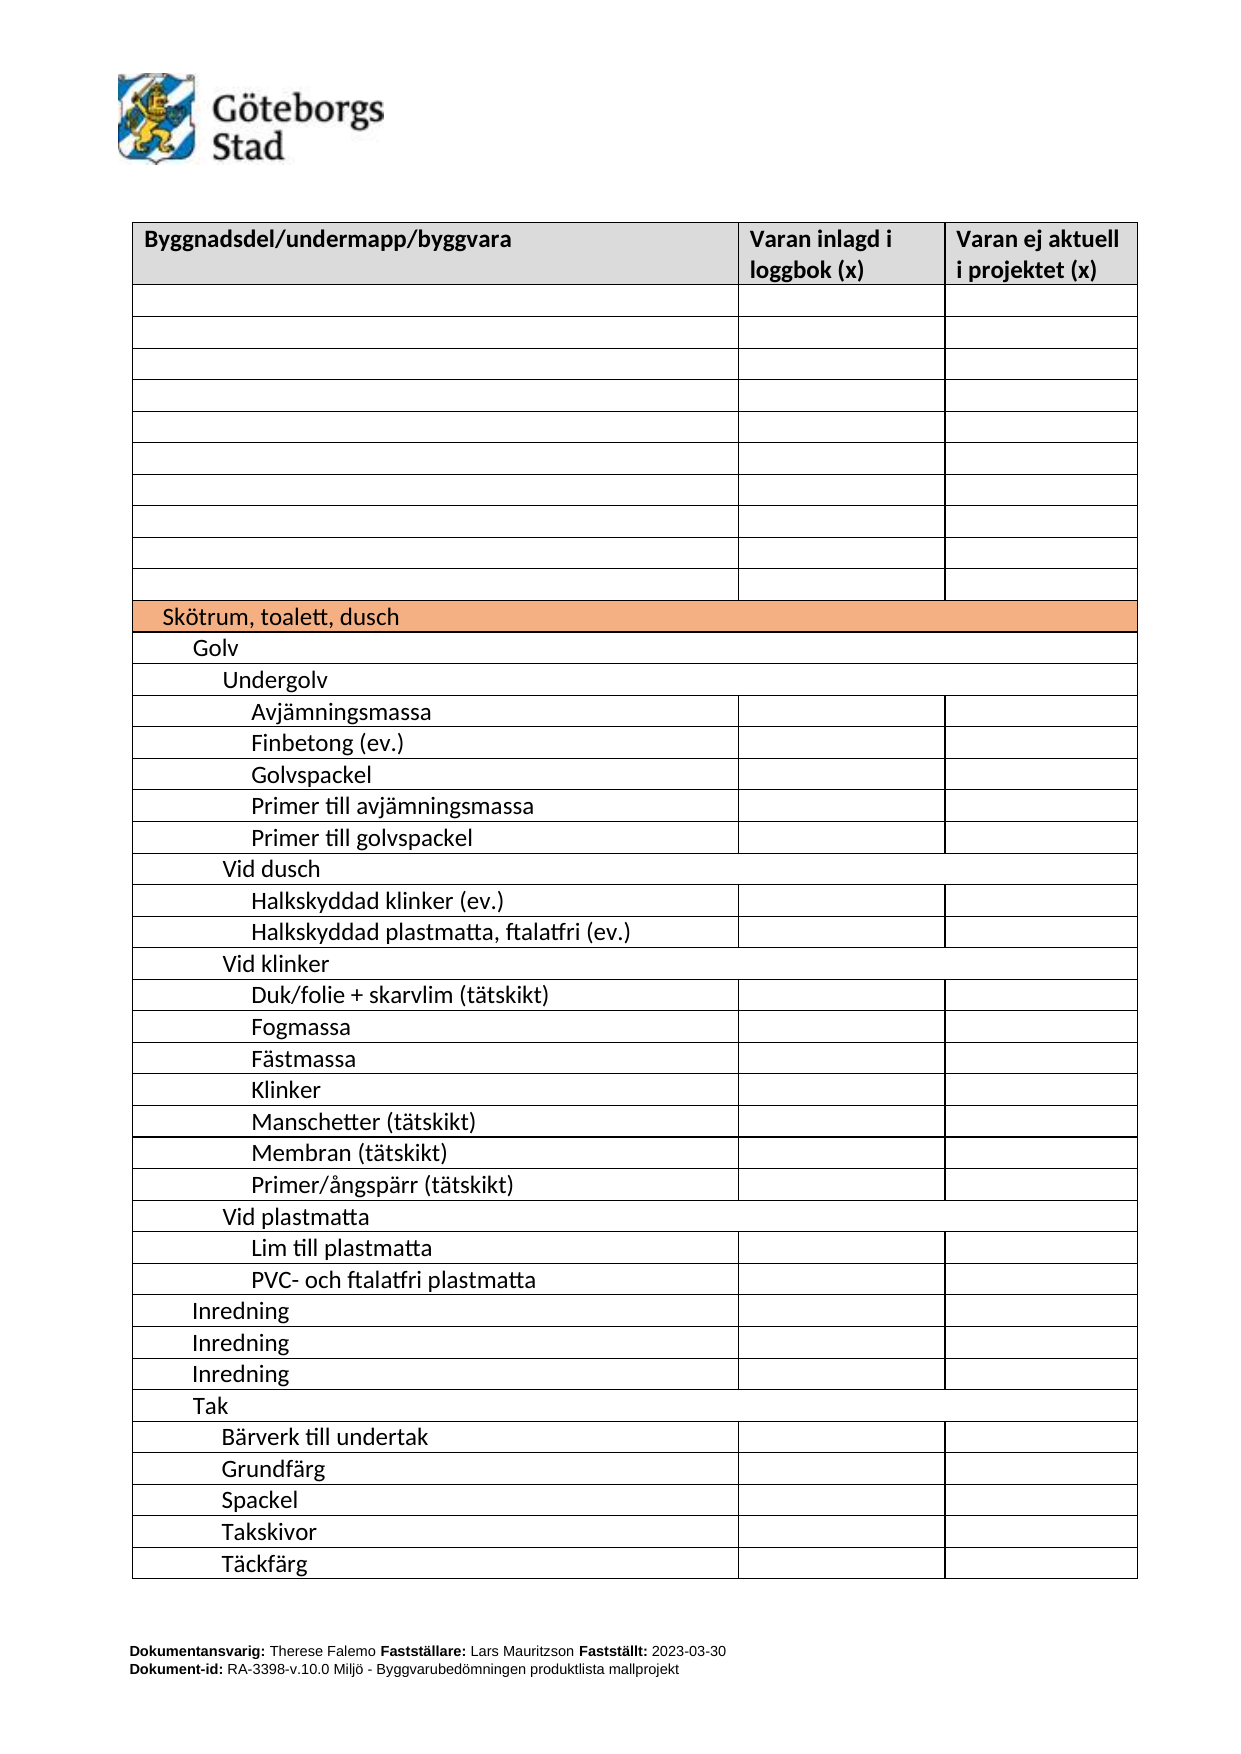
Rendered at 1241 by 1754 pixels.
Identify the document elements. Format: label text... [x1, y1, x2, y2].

table_cell [946, 1043, 1137, 1073]
table_cell [946, 349, 1137, 379]
table_cell [946, 317, 1137, 347]
table_cell [739, 1074, 944, 1105]
table_cell [739, 696, 944, 726]
table_cell [946, 1295, 1137, 1326]
table_cell Halkskyddad plastmatta, ftalatfri (ev.) [133, 917, 738, 947]
table_cell [133, 412, 738, 442]
table_cell Primer till avjämningsmassa [133, 790, 738, 821]
table_cell Tak [133, 1390, 1137, 1421]
picture [118, 73, 384, 165]
table_cell [946, 1264, 1137, 1294]
table_cell Inredning [133, 1359, 738, 1389]
table_cell [739, 1169, 944, 1199]
table_cell [946, 1169, 1137, 1199]
table_cell Duk/folie + skarvlim (tätskikt) [133, 980, 738, 1010]
table_cell [739, 917, 944, 947]
table_cell [133, 538, 738, 568]
table_cell [739, 727, 944, 758]
table_cell [133, 443, 738, 474]
table_cell [739, 285, 944, 316]
table_cell [946, 380, 1137, 411]
table_cell [946, 885, 1137, 916]
table_cell [133, 569, 738, 600]
table_cell [739, 1548, 944, 1578]
table_cell Takskivor [133, 1516, 738, 1547]
table_header Varan ej aktuell i projektet (x) [946, 223, 1137, 284]
table_cell [946, 822, 1137, 852]
table_cell [946, 1327, 1137, 1357]
table_cell Fogmassa [133, 1011, 738, 1042]
table_cell [946, 1232, 1137, 1263]
table_cell [133, 285, 738, 316]
table_cell [946, 412, 1137, 442]
table_cell Skötrum, toalett, dusch [133, 601, 1137, 631]
table_cell [739, 1043, 944, 1073]
table_cell [946, 1074, 1137, 1105]
table_cell [133, 349, 738, 379]
table_header Byggnadsdel/undermapp/byggvara [133, 223, 738, 284]
table_header Varan inlagd i loggbok (x) [739, 223, 944, 284]
table_cell [739, 380, 944, 411]
table_cell Primer till golvspackel [133, 822, 738, 852]
table_cell [739, 569, 944, 600]
table_cell [946, 980, 1137, 1010]
table_cell [946, 443, 1137, 474]
table_cell [946, 1516, 1137, 1547]
table_cell [946, 506, 1137, 537]
table_cell Halkskyddad klinker (ev.) [133, 885, 738, 916]
table_cell [946, 1422, 1137, 1452]
table_cell PVC- och ftalatfri plastmatta [133, 1264, 738, 1294]
table_cell Bärverk till undertak [133, 1422, 738, 1452]
table_cell Grundfärg [133, 1453, 738, 1484]
table_cell Membran (tätskikt) [133, 1138, 738, 1168]
table_cell [946, 1485, 1137, 1515]
table_cell Primer/ångspärr (tätskikt) [133, 1169, 738, 1199]
table_cell [946, 475, 1137, 505]
table_cell Undergolv [133, 664, 1137, 694]
table_cell [946, 727, 1137, 758]
table_cell Golv [133, 633, 1137, 663]
table_cell [739, 1295, 944, 1326]
table_cell [739, 506, 944, 537]
table_cell [739, 443, 944, 474]
table_cell Vid klinker [133, 948, 1137, 979]
table_cell [739, 822, 944, 852]
table_cell [739, 538, 944, 568]
table_cell [946, 538, 1137, 568]
table_cell Fästmassa [133, 1043, 738, 1073]
table_cell [739, 1359, 944, 1389]
table_cell [739, 1264, 944, 1294]
table_cell [946, 790, 1137, 821]
table_cell Vid plastmatta [133, 1201, 1137, 1231]
table_cell [946, 917, 1137, 947]
table_cell [739, 1327, 944, 1357]
table_cell [739, 349, 944, 379]
table_cell [133, 317, 738, 347]
table_cell [739, 1138, 944, 1168]
table_cell [133, 506, 738, 537]
table_cell Täckfärg [133, 1548, 738, 1578]
table_cell [739, 1453, 944, 1484]
table_cell Avjämningsmassa [133, 696, 738, 726]
table_cell [946, 1359, 1137, 1389]
table_cell [739, 1422, 944, 1452]
table_cell Lim till plastmatta [133, 1232, 738, 1263]
table_cell Vid dusch [133, 854, 1137, 884]
table_cell [739, 885, 944, 916]
table_cell Inredning [133, 1295, 738, 1326]
table_cell [946, 1011, 1137, 1042]
table_cell [946, 285, 1137, 316]
table_cell Manschetter (tätskikt) [133, 1106, 738, 1136]
table_cell [739, 790, 944, 821]
table_cell [739, 980, 944, 1010]
table_cell Inredning [133, 1327, 738, 1357]
table_cell [739, 317, 944, 347]
table_cell Klinker [133, 1074, 738, 1105]
table_cell [739, 759, 944, 789]
table_cell [946, 1548, 1137, 1578]
table_cell [739, 1485, 944, 1515]
table_cell [946, 759, 1137, 789]
table_cell [946, 1138, 1137, 1168]
table_cell [946, 1453, 1137, 1484]
table_cell Finbetong (ev.) [133, 727, 738, 758]
table_cell Spackel [133, 1485, 738, 1515]
table_cell [739, 1011, 944, 1042]
table_cell [739, 1106, 944, 1136]
table_cell [946, 569, 1137, 600]
table_cell [739, 1516, 944, 1547]
table_cell [133, 380, 738, 411]
table_cell [133, 475, 738, 505]
table_cell [946, 1106, 1137, 1136]
table_cell [739, 1232, 944, 1263]
table_cell [739, 412, 944, 442]
table_cell [739, 475, 944, 505]
table_cell [946, 696, 1137, 726]
table_cell Golvspackel [133, 759, 738, 789]
